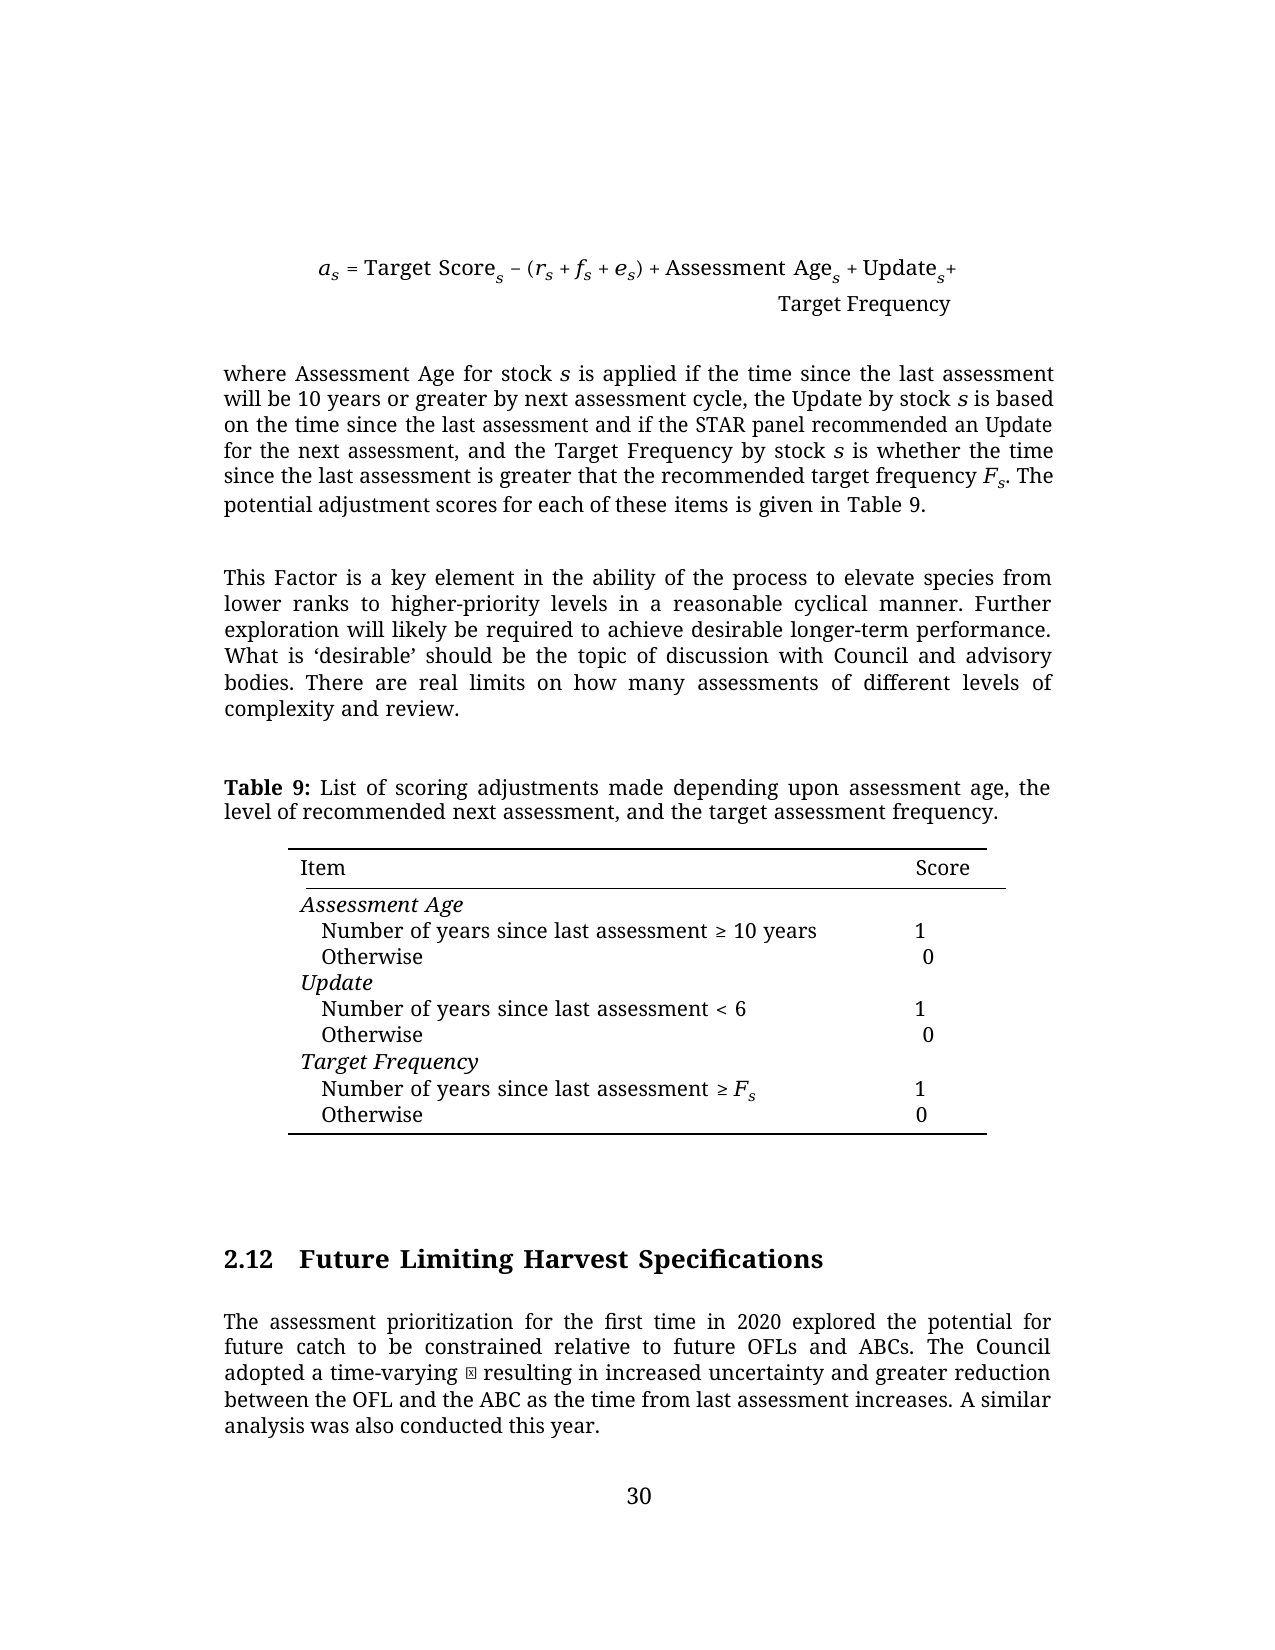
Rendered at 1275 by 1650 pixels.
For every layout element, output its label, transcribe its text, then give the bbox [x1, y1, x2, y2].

text Table 9: List of scoring adjustments made depending upon assessment age, the level of recommended next assessment, and the target assessment frequency. [224, 775, 1051, 825]
text Target Frequency [778, 289, 1096, 318]
text Item Score [300, 849, 1096, 881]
text Number of years since last assessment ≥ 𝐹𝑠 1 [321, 1074, 1096, 1102]
text The assessment prioritization for the first time in 2020 explored the potential for future catch to be constrained relative to future OFLs and ABCs. The Council adopted a time-varying 𝜎 resulting in increased uncertainty and greater reduction between the OFL and the ABC as the time from last assessment increases. A similar analysis was also conducted this year. [223, 1308, 1051, 1439]
subtitle Future Limiting Harvest Specifications [224, 1241, 1096, 1275]
text Target Frequency [300, 1048, 1096, 1074]
text Number of years since last assessment ≥ 10 years 1 [321, 917, 1096, 944]
text This Factor is a key element in the ability of the process to elevate species from lower ranks to higher-priority levels in a reasonable cyclical manner. Further exploration will likely be required to achieve desirable longer-term performance. What is ‘desirable’ should be the topic of discussion with Council and advisory bodies. There are real limits on how many assessments of different levels of complexity and review. [223, 565, 1052, 722]
text Assessment Age [300, 890, 1096, 917]
text Number of years since last assessment < 6 1 [321, 996, 1096, 1022]
text where Assessment Age for stock 𝑠 is applied if the time since the last assessment will be 10 years or greater by next assessment cycle, the Update by stock 𝑠 is based on the time since the last assessment and if the STAR panel recommended an Update for the next assessment, and the Target Frequency by stock 𝑠 is whether the time since the last assessment is greater that the recommended target frequency 𝐹𝑠. The potential adjustment scores for each of these items is given in Table 9. [223, 361, 1054, 518]
text Update [300, 970, 1096, 996]
text 𝑎𝑠 = Target Score𝑠 − (𝑟𝑠 + 𝑓𝑠 + 𝑒𝑠) + Assessment Age𝑠 + Update𝑠+ [224, 253, 1051, 287]
text Otherwise 0 [321, 1022, 1096, 1048]
text Otherwise 0 [321, 944, 1096, 970]
text Otherwise 0 [321, 1102, 1096, 1128]
